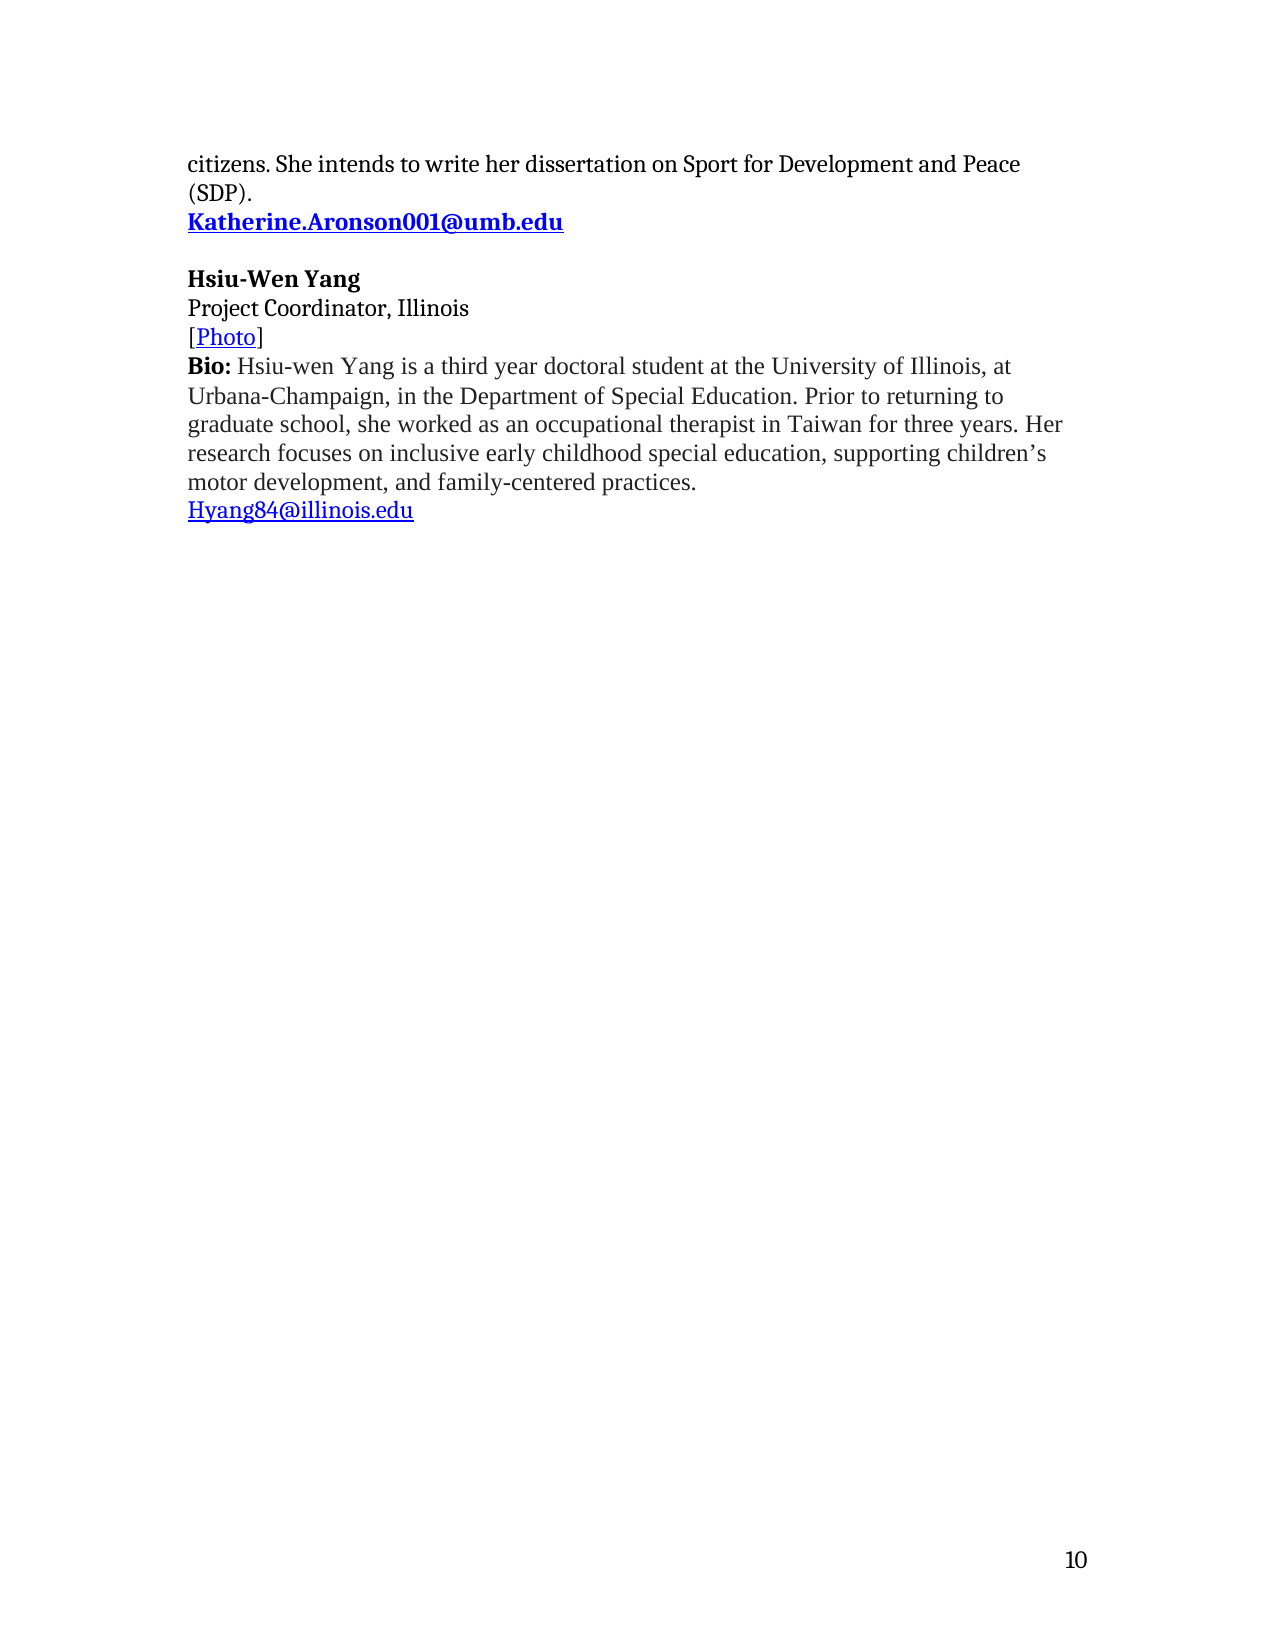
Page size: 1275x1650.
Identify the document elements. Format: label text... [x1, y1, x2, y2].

text Hsiu-Wen Yang [187, 265, 1087, 294]
text Hyang84@illinois.edu [187, 496, 1087, 524]
text Project Coordinator, Illinois [187, 294, 1087, 322]
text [187, 150, 1087, 207]
text [Photo] [187, 322, 1087, 351]
text Bio: Hsiu-wen Yang is a third year doctoral student at the University of Illinois, at Urbana-Champaign, in the Department of Special Education. Prior to returning to graduate school, she worked as an occupational therapist in Taiwan for three years. Her research focuses on inclusive early childhood special education, supporting children’s motor development, and family-centered practices. [187, 351, 1087, 496]
text Katherine.Aronson001@umb.edu [187, 207, 1087, 236]
